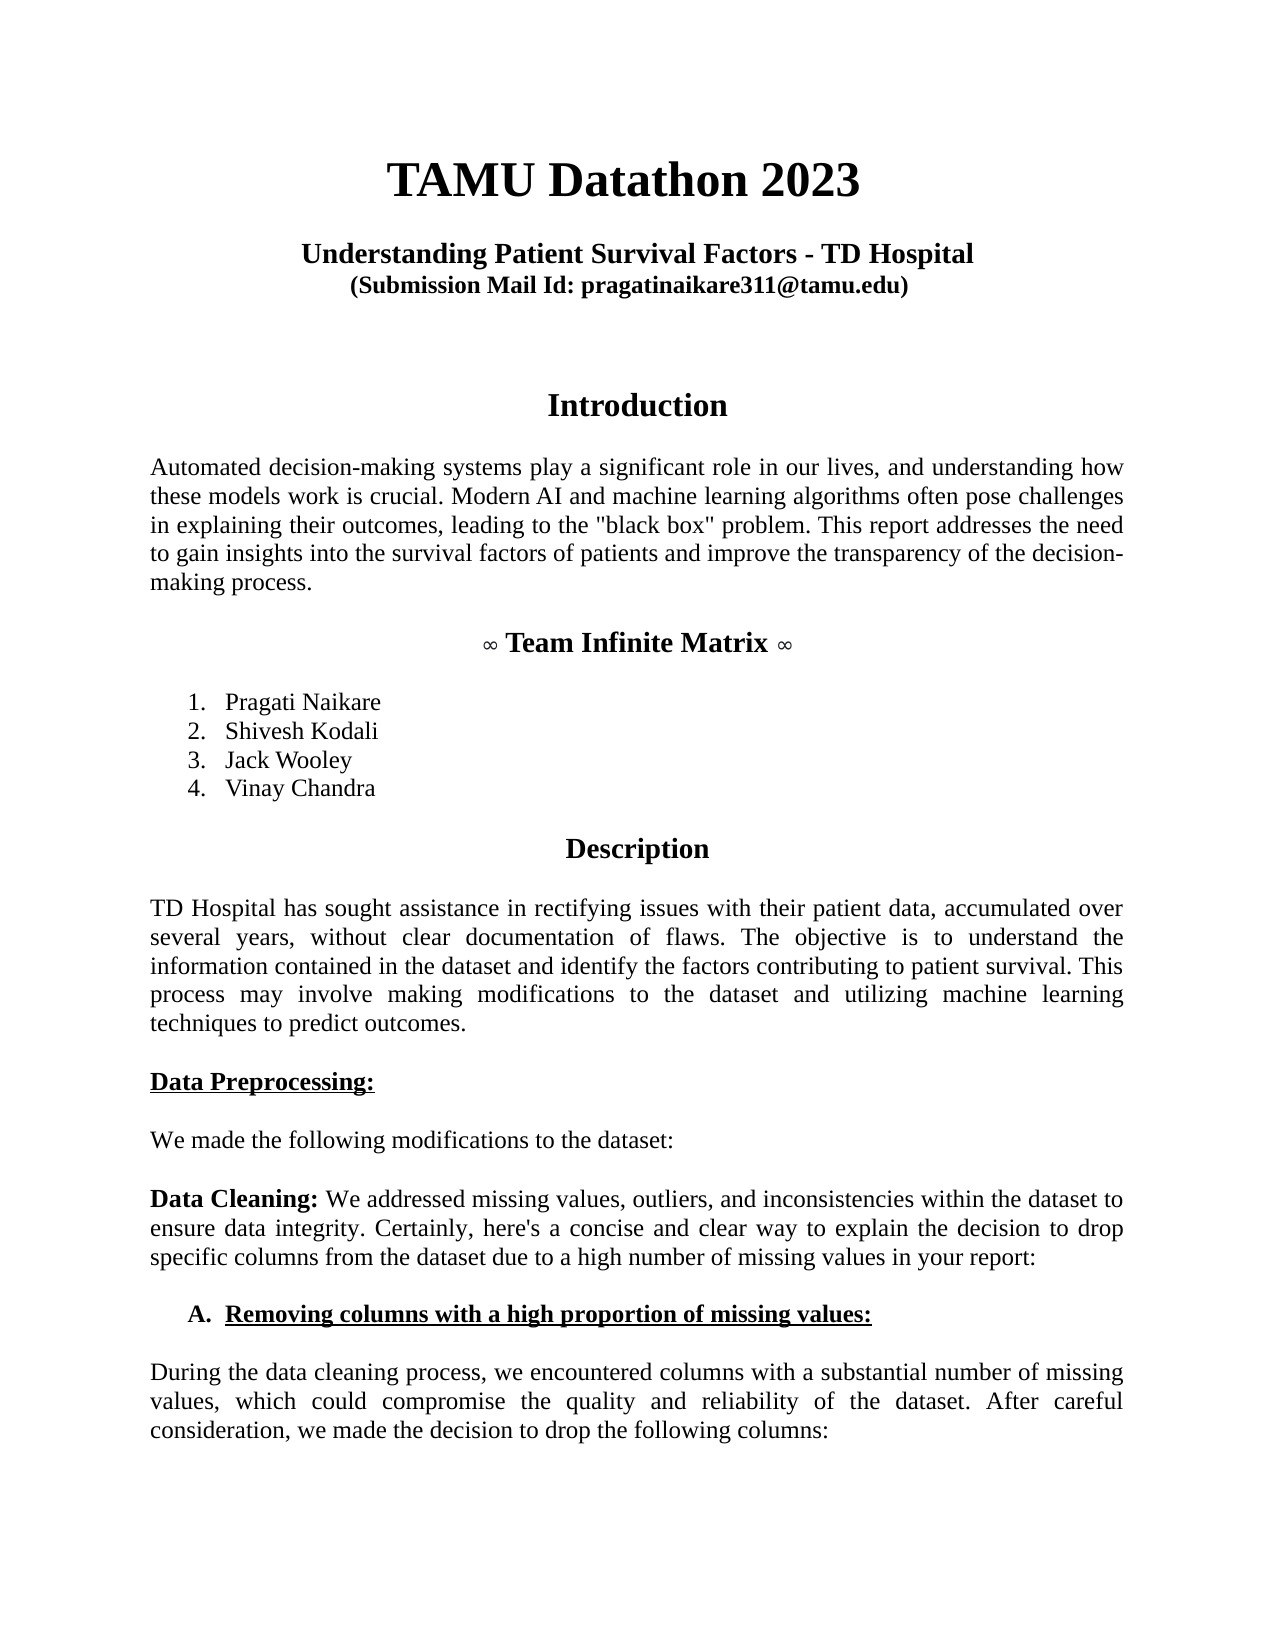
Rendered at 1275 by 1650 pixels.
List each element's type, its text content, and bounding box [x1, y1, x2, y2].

text TAMU Datathon 2023 [300, 150, 1125, 207]
text During the data cleaning process, we encountered columns with a substantial number of missing values, which could compromise the quality and reliability of the dataset. After careful consideration, we made the decision to drop the following columns: [150, 1357, 1125, 1444]
list Jack Wooley [187, 745, 1125, 773]
list Removing columns with a high proportion of missing values: [187, 1299, 1125, 1328]
text ∞ Team Infinite Matrix ∞ [150, 625, 1125, 658]
text Data Preprocessing: [150, 1066, 1125, 1096]
list Shivesh Kodali [187, 716, 1125, 745]
text Understanding Patient Survival Factors - TD Hospital [150, 237, 1125, 270]
list Pragati Naikare [187, 687, 1125, 716]
list Vinay Chandra [187, 773, 1125, 802]
text Data Cleaning: We addressed missing values, outliers, and inconsistencies within the dataset to ensure data integrity. Certainly, here's a concise and clear way to explain the decision to drop specific columns from the dataset due to a high number of missing values in your report: [150, 1183, 1125, 1270]
text We made the following modifications to the dataset: [150, 1125, 1125, 1154]
text TD Hospital has sought assistance in rectifying issues with their patient data, accumulated over several years, without clear documentation of flaws. The objective is to understand the information contained in the dataset and identify the factors contributing to patient survival. This process may involve making modifications to the dataset and utilizing machine learning techniques to predict outcomes. [150, 893, 1125, 1037]
text (Submission Mail Id: pragatinaikare311@tamu.edu) [150, 270, 1125, 299]
text Introduction [150, 385, 1125, 423]
text Automated decision-making systems play a significant role in our lives, and understanding how these models work is crucial. Modern AI and machine learning algorithms often pose challenges in explaining their outcomes, leading to the "black box" problem. This report addresses the need to gain insights into the survival factors of patients and improve the transparency of the decision-making process. [150, 452, 1125, 596]
text Description [150, 831, 1125, 864]
